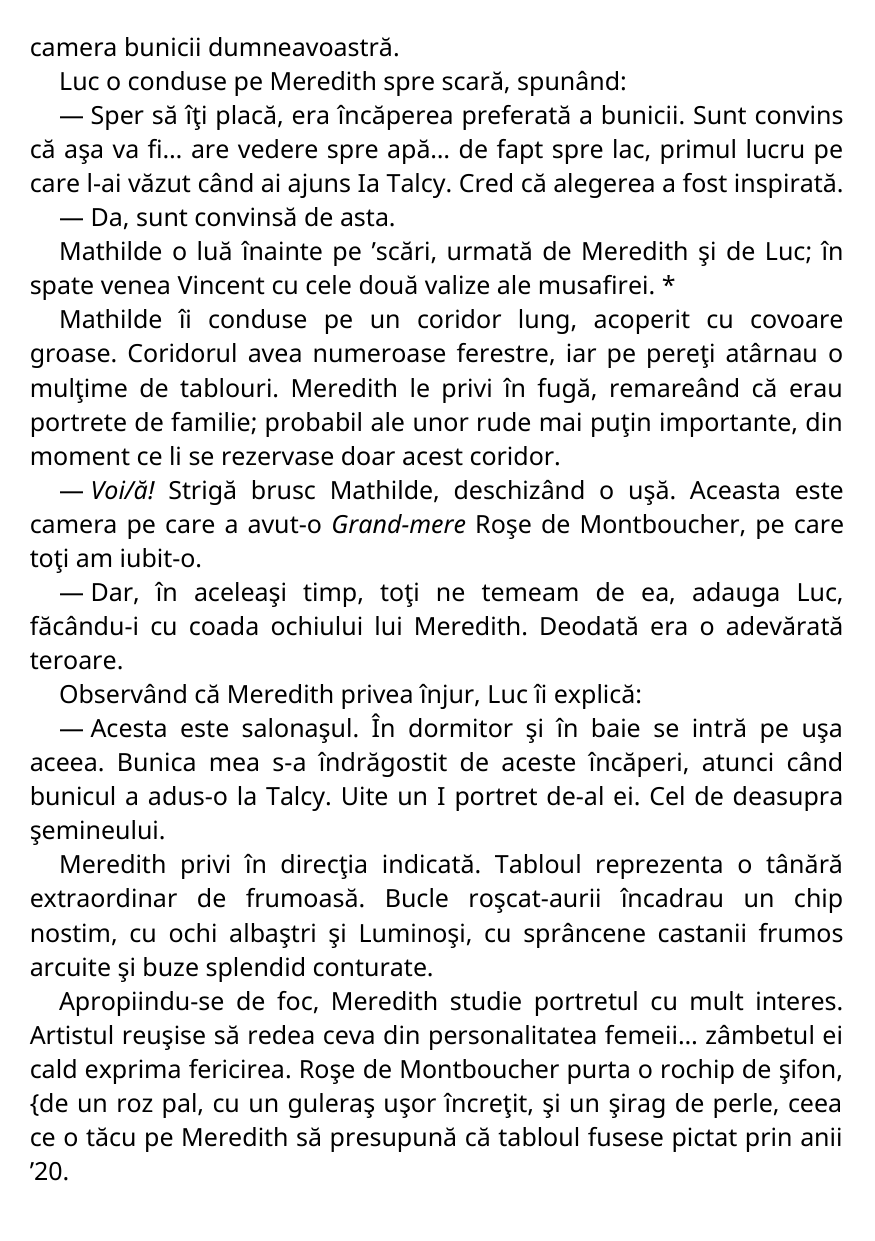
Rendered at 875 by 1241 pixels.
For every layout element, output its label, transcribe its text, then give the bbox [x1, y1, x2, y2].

text — Da, sunt convinsă de asta. [29, 200, 844, 234]
text Apropiindu-se de foc, Meredith studie portretul cu mult interes. Artistul reuşise să redea ceva din personalitatea femeii… zâmbetul ei cald exprima fericirea. Roşe de Montboucher purta o rochip de şifon, {de un roz pal, cu un guleraş uşor încreţit, şi un şirag de perle, ceea ce o tăcu pe Meredith să presupună că tabloul fusese pictat prin anii ’20. [29, 983, 844, 1188]
text Luc o conduse pe Meredith spre scară, spunând: [29, 64, 844, 98]
text — Dar, în aceleaşi timp, toţi ne temeam de ea, adauga Luc, făcându-i cu coada ochiului lui Meredith. Deodată era o adevărată teroare. [29, 574, 844, 677]
text Observând că Meredith privea înjur, Luc îi explică: [29, 677, 844, 711]
text Mathilde îi conduse pe un coridor lung, acoperit cu covoare groase. Coridorul avea numeroase ferestre, iar pe pereţi atârnau o mulţime de tablouri. Meredith le privi în fugă, remareând că erau portrete de familie; probabil ale unor rude mai puţin importante, din moment ce li se rezervase doar acest coridor. [29, 302, 844, 472]
text Mathilde o luă înainte pe ’scări, urmată de Meredith şi de Luc; în spate venea Vincent cu cele două valize ale musafirei. * [29, 234, 844, 302]
text Meredith privi în direcţia indicată. Tabloul reprezenta o tânără extraordinar de frumoasă. Bucle roşcat-aurii încadrau un chip nostim, cu ochi albaştri şi Luminoşi, cu sprâncene castanii frumos arcuite şi buze splendid conturate. [29, 847, 844, 983]
text — Acesta este salonaşul. În dormitor şi în baie se intră pe uşa aceea. Bunica mea s-a îndrăgostit de aceste încăperi, atunci când bunicul a adus-o la Talcy. Uite un I portret de-al ei. Cel de deasupra şemineului. [29, 711, 844, 847]
text — Voi/ă! Strigă brusc Mathilde, deschizând o uşă. Aceasta este camera pe care a avut-o Grand-mere Roşe de Montboucher, pe care toţi am iubit-o. [29, 472, 844, 574]
text — Sper să îţi placă, era încăperea preferată a bunicii. Sunt convins că aşa va fi… are vedere spre apă… de fapt spre lac, primul lucru pe care l-ai văzut când ai ajuns Ia Talcy. Cred că alegerea a fost inspirată. [29, 98, 844, 200]
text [29, 29, 844, 64]
